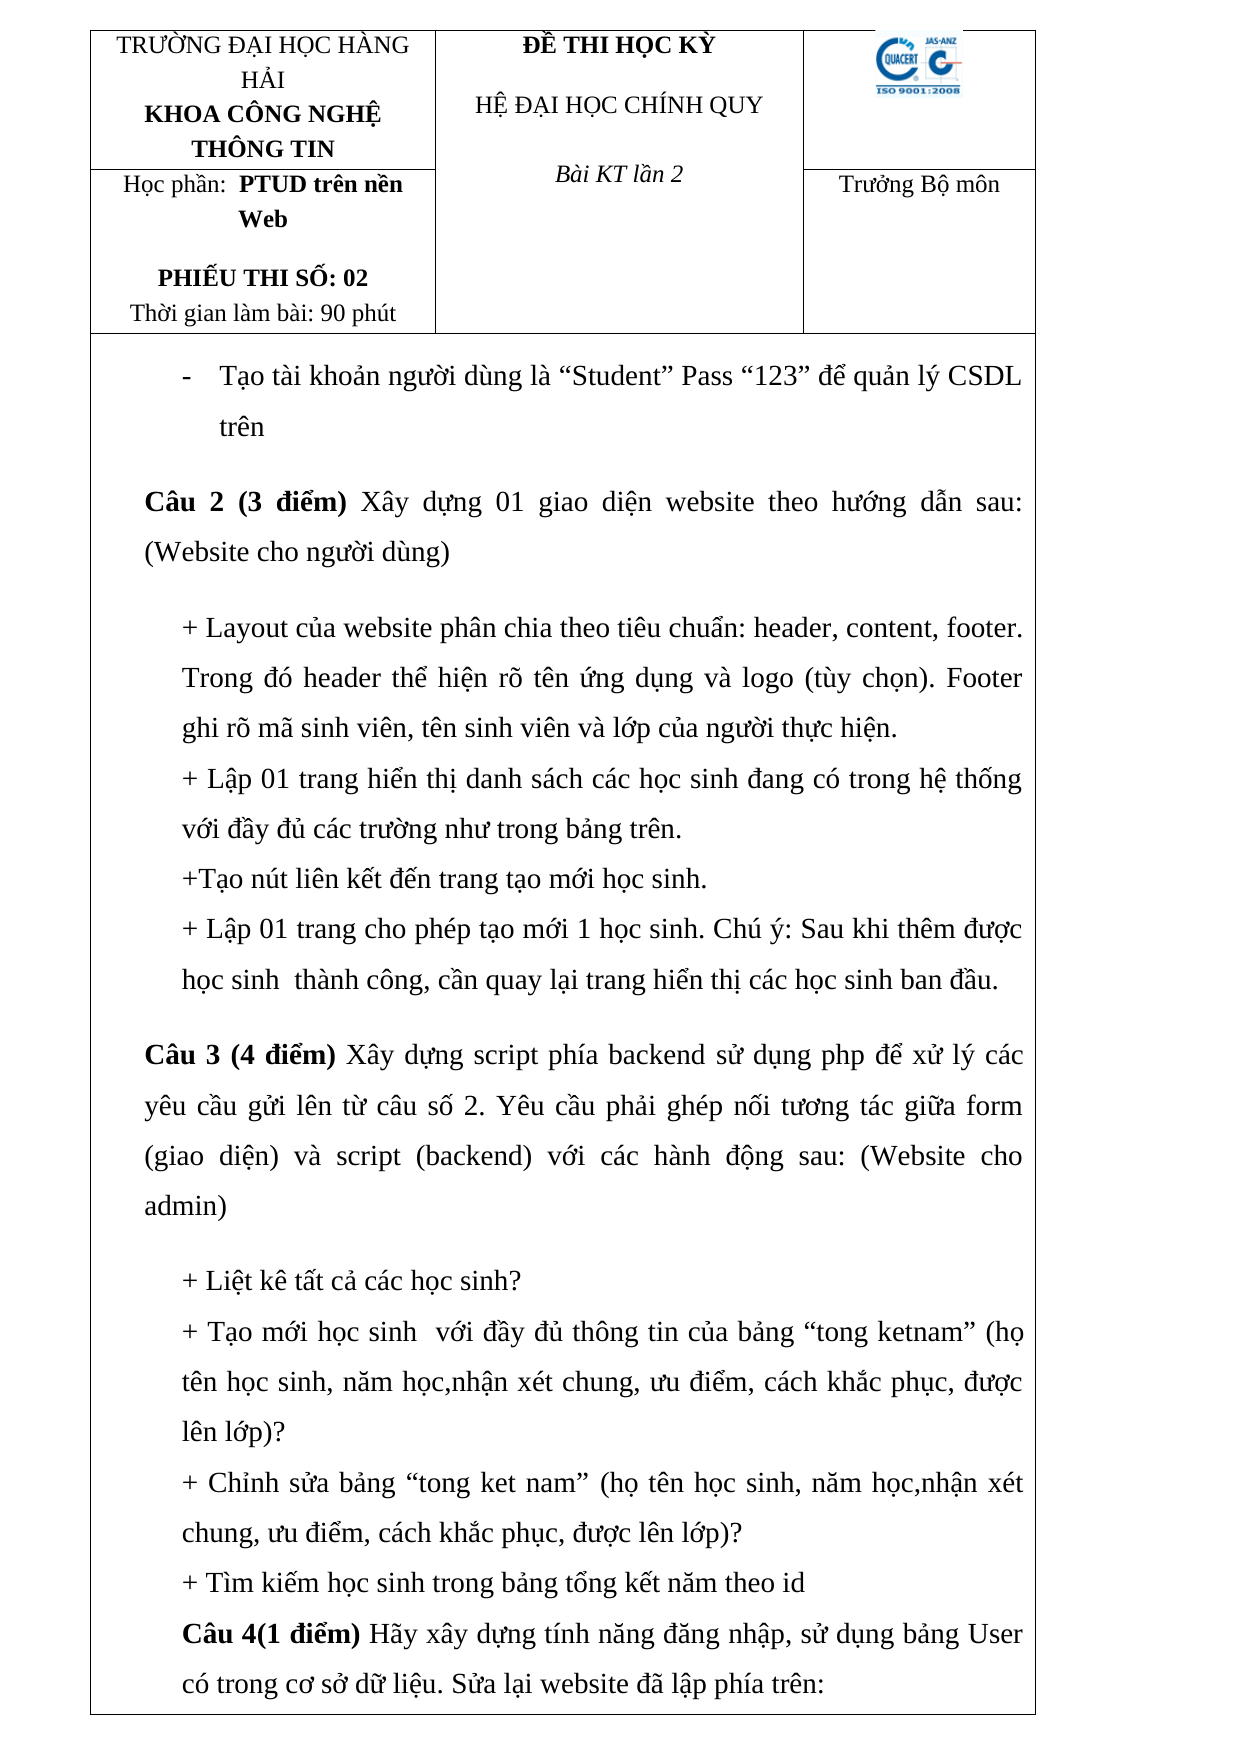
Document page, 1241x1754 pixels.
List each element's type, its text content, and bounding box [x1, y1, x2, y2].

table_cell Học phần: PTUD trên nền Web PHIẾU THI SỐ: 02 Thời gian làm bài: 90 phút [91, 170, 435, 332]
picture [875, 30, 963, 98]
table_cell Trưởng Bộ môn [804, 170, 1035, 332]
table_header ĐỀ THI HỌC KỲ HỆ ĐẠI HỌC CHÍNH QUY Bài KT lần 2 [436, 31, 803, 332]
table_cell [91, 334, 115, 1714]
table_header TRƯỜNG ĐẠI HỌC HÀNG HẢI KHOA CÔNG NGHỆ THÔNG TIN [91, 31, 435, 168]
table_header [804, 31, 1035, 168]
